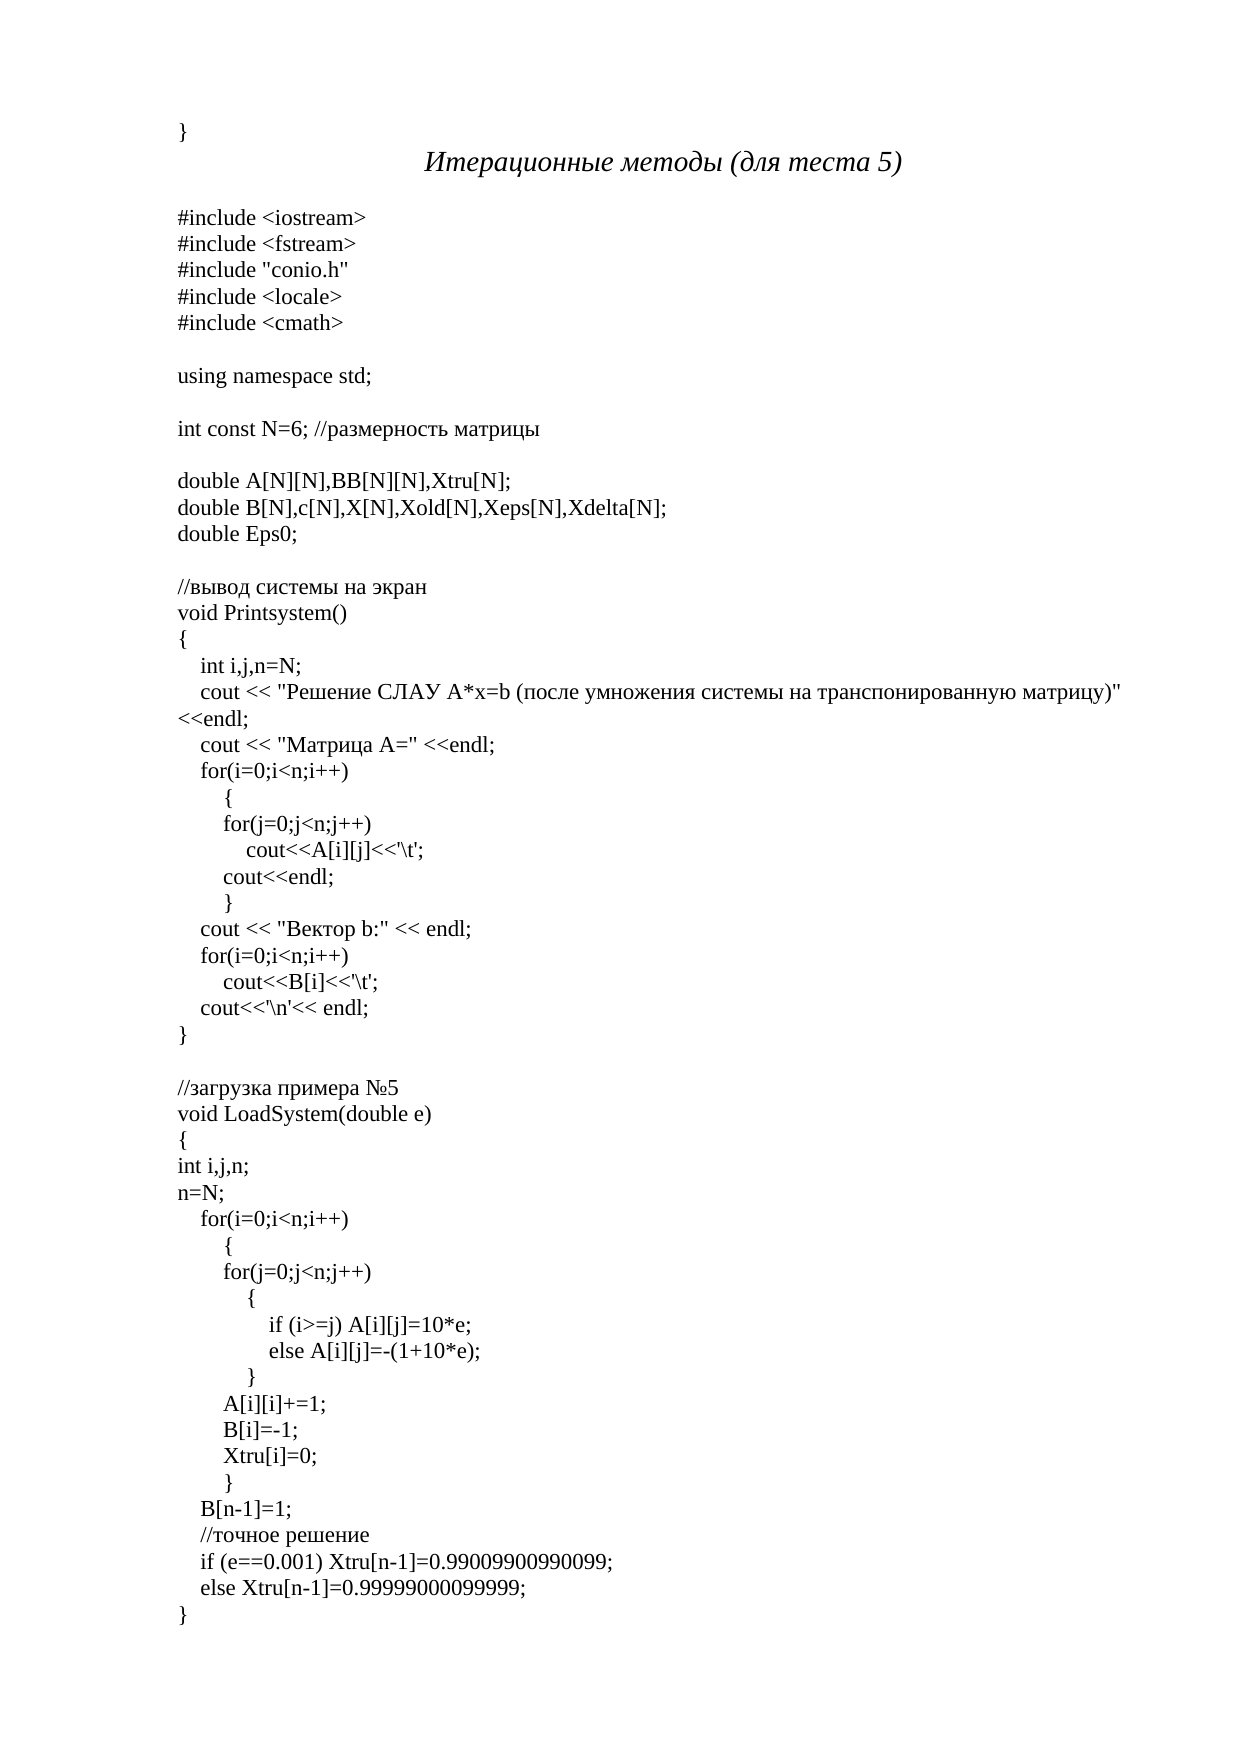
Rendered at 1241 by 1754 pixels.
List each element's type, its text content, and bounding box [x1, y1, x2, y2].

text //загрузка примера №5 [177, 1073, 1152, 1100]
text for(j=0;j<n;j++) [177, 1258, 1152, 1284]
text double B[N],c[N],X[N],Xold[N],Xeps[N],Xdelta[N]; [177, 494, 1152, 520]
text void LoadSystem(double e) [177, 1100, 1152, 1126]
text cout<<A[i][j]<<'\t'; [177, 836, 1152, 863]
text cout << "Вектор b:" << endl; [177, 915, 1152, 942]
text } [177, 1469, 1152, 1495]
text double A[N][N],BB[N][N],Xtru[N]; [177, 467, 1152, 494]
text } [177, 118, 1152, 144]
text using namespace std; [177, 362, 1152, 388]
text int i,j,n; [177, 1153, 1152, 1179]
text { [177, 1284, 1152, 1311]
text #include <cmath> [177, 309, 1152, 336]
text double Eps0; [177, 520, 1152, 546]
text n=N; [177, 1179, 1152, 1205]
text //вывод системы на экран [177, 573, 1152, 599]
text { [177, 1126, 1152, 1153]
text for(i=0;i<n;i++) [177, 942, 1152, 968]
text cout<<'\n'<< endl; [177, 994, 1152, 1021]
text cout << "Решение СЛАУ A*x=b (после умножения системы на транспонированную матрицу)" <<endl; [177, 678, 1152, 731]
text void Printsystem() [177, 599, 1152, 626]
text Итерационные методы (для теста 5) [177, 144, 1152, 178]
text for(i=0;i<n;i++) [177, 757, 1152, 784]
text #include "conio.h" [177, 257, 1152, 283]
text for(j=0;j<n;j++) [177, 810, 1152, 836]
text } [177, 1021, 1152, 1047]
text A[i][i]+=1; [177, 1390, 1152, 1416]
text B[i]=-1; [177, 1416, 1152, 1442]
text } [177, 1363, 1152, 1390]
text B[n-1]=1; [177, 1495, 1152, 1522]
text for(i=0;i<n;i++) [177, 1205, 1152, 1232]
text int i,j,n=N; [177, 652, 1152, 678]
text #include <locale> [177, 283, 1152, 309]
text if (e==0.001) Xtru[n-1]=0.99009900990099; [177, 1548, 1152, 1574]
text { [177, 784, 1152, 810]
text int const N=6; //размерность матрицы [177, 415, 1152, 441]
text cout<<endl; [177, 863, 1152, 889]
text else A[i][j]=-(1+10*e); [177, 1337, 1152, 1363]
text if (i>=j) A[i][j]=10*e; [177, 1311, 1152, 1337]
text } [177, 889, 1152, 915]
text cout << "Матрица A=" <<endl; [177, 731, 1152, 757]
text { [177, 626, 1152, 652]
text #include <fstream> [177, 230, 1152, 257]
text //точное решение [177, 1522, 1152, 1548]
text { [177, 1232, 1152, 1258]
text cout<<B[i]<<'\t'; [177, 968, 1152, 994]
text } [177, 1601, 1152, 1627]
text Xtru[i]=0; [177, 1442, 1152, 1469]
text else Xtru[n-1]=0.99999000099999; [177, 1574, 1152, 1601]
text #include <iostream> [177, 204, 1152, 230]
